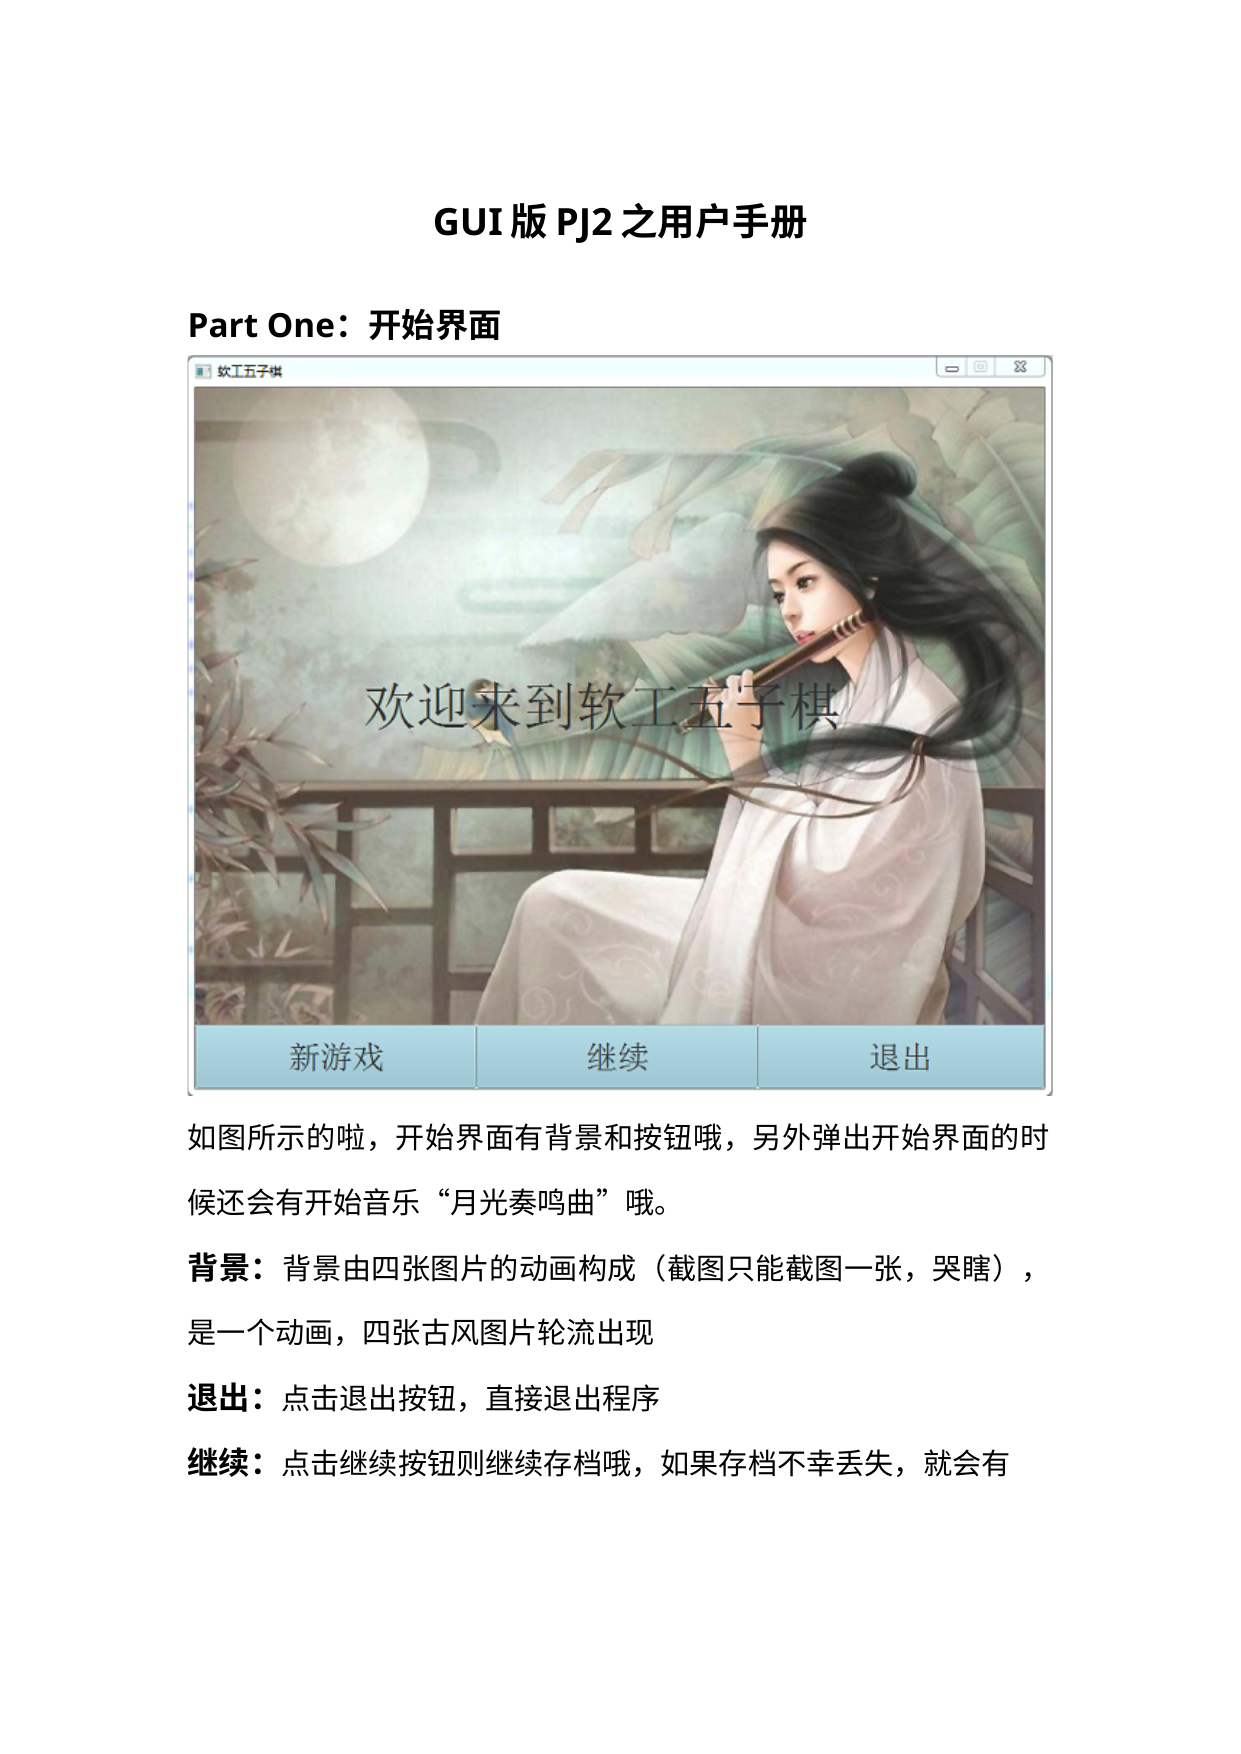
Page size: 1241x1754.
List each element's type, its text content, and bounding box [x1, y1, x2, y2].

text 如图所示的啦，开始界面有背景和按钮哦，另外弹出开始界面的时候还会有开始音乐“月光奏鸣曲”哦。 [187, 1103, 1053, 1233]
text 继续：点击继续按钮则继续存档哦，如果存档不幸丢失，就会有 [187, 1428, 1053, 1493]
text Part One：开始界面 [187, 291, 1053, 355]
title GUI版PJ2之用户手册 [187, 187, 1053, 252]
text 背景：背景由四张图片的动画构成（截图只能截图一张，哭瞎），是一个动画，四张古风图片轮流出现 [187, 1233, 1053, 1363]
text 退出：点击退出按钮，直接退出程序 [187, 1363, 1053, 1428]
picture [187, 355, 1053, 1096]
